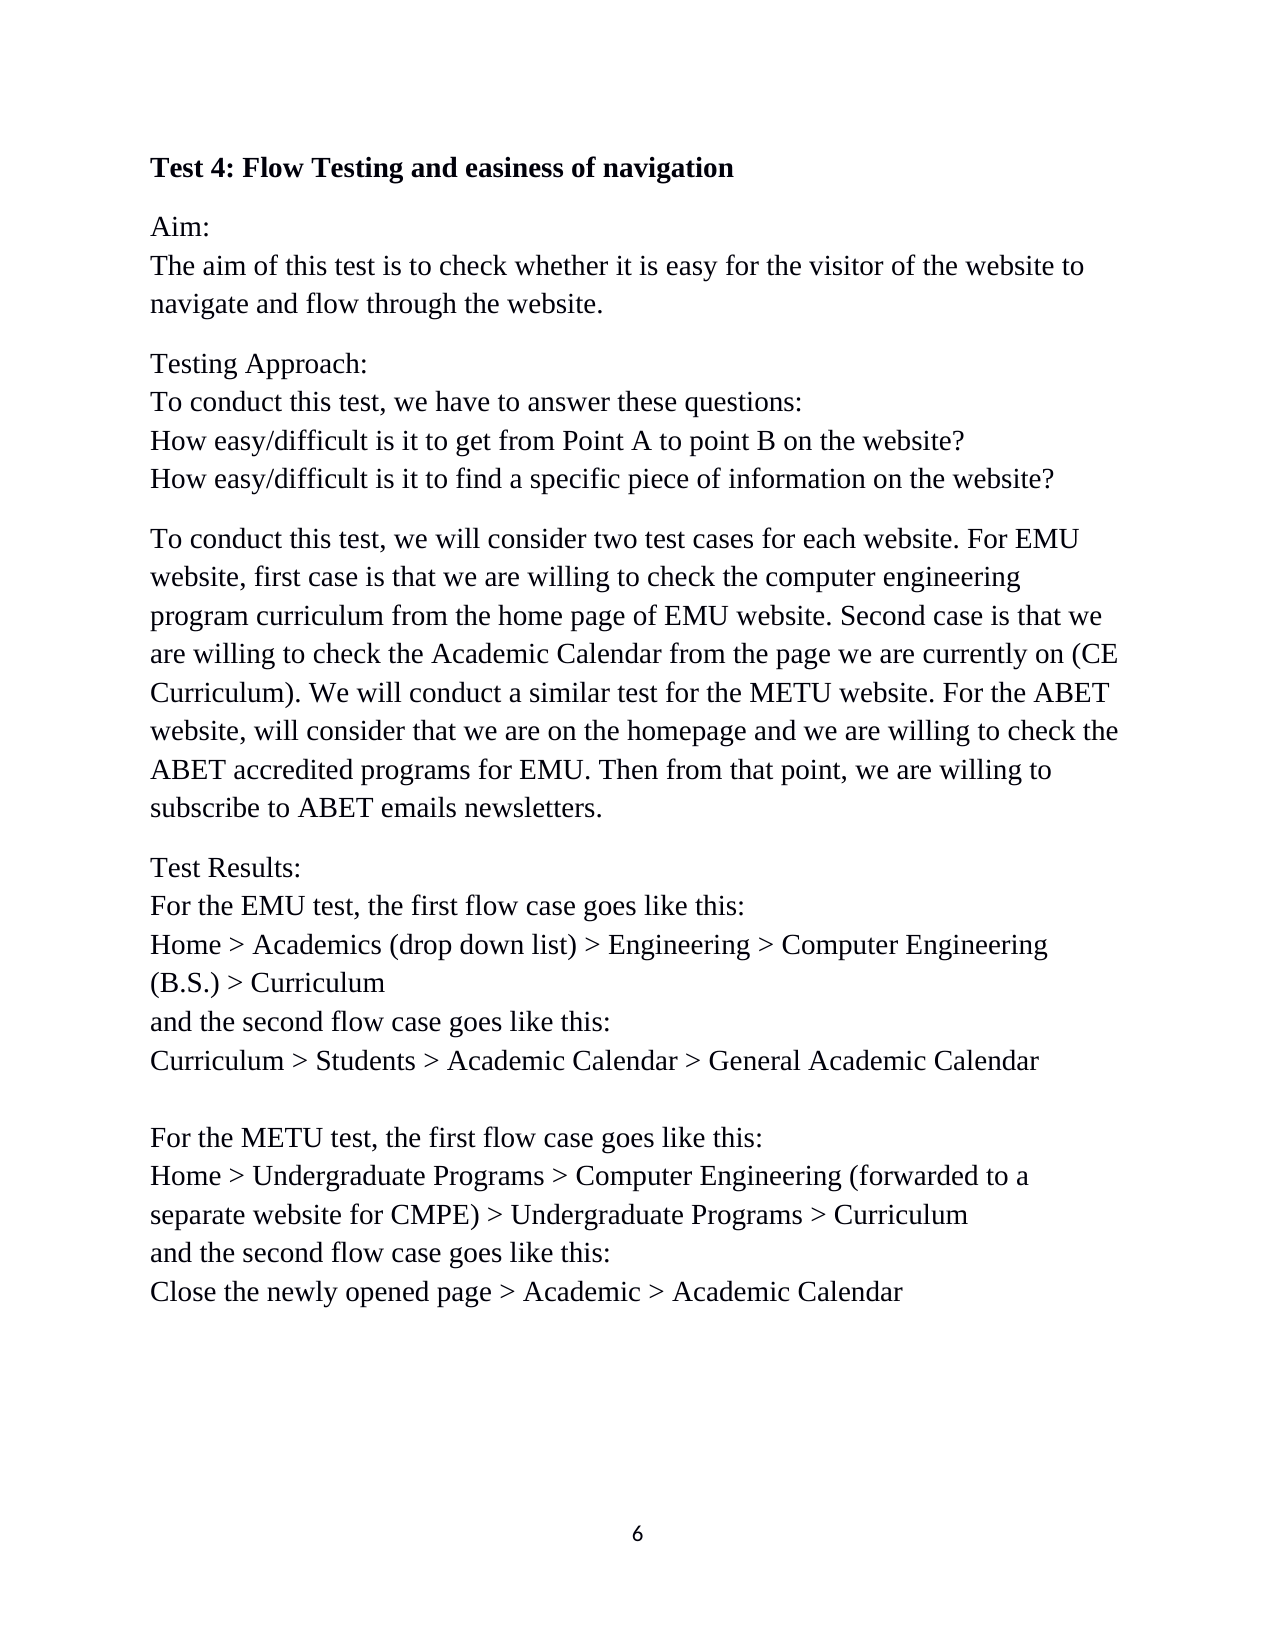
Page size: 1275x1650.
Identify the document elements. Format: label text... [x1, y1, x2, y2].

text Aim: The aim of this test is to check whether it is easy for the visitor of the website to navigate and flow through the website. [150, 209, 1125, 320]
text To conduct this test, we will consider two test cases for each website. For EMU website, first case is that we are willing to check the computer engineering program curriculum from the home page of EMU website. Second case is that we are willing to check the Academic Calendar from the page we are currently on (CE Curriculum). We will conduct a similar test for the METU website. For the ABET website, will consider that we are on the homepage and we are willing to check the ABET accredited programs for EMU. Then from that point, we are willing to subscribe to ABET emails newsletters. [150, 521, 1125, 824]
text Testing Approach: To conduct this test, we have to answer these questions: How easy/difficult is it to get from Point A to point B on the website? How easy/difficult is it to find a specific piece of information on the website? [150, 346, 1125, 495]
text Test 4: Flow Testing and easiness of navigation [150, 150, 1125, 183]
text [150, 850, 1125, 1462]
